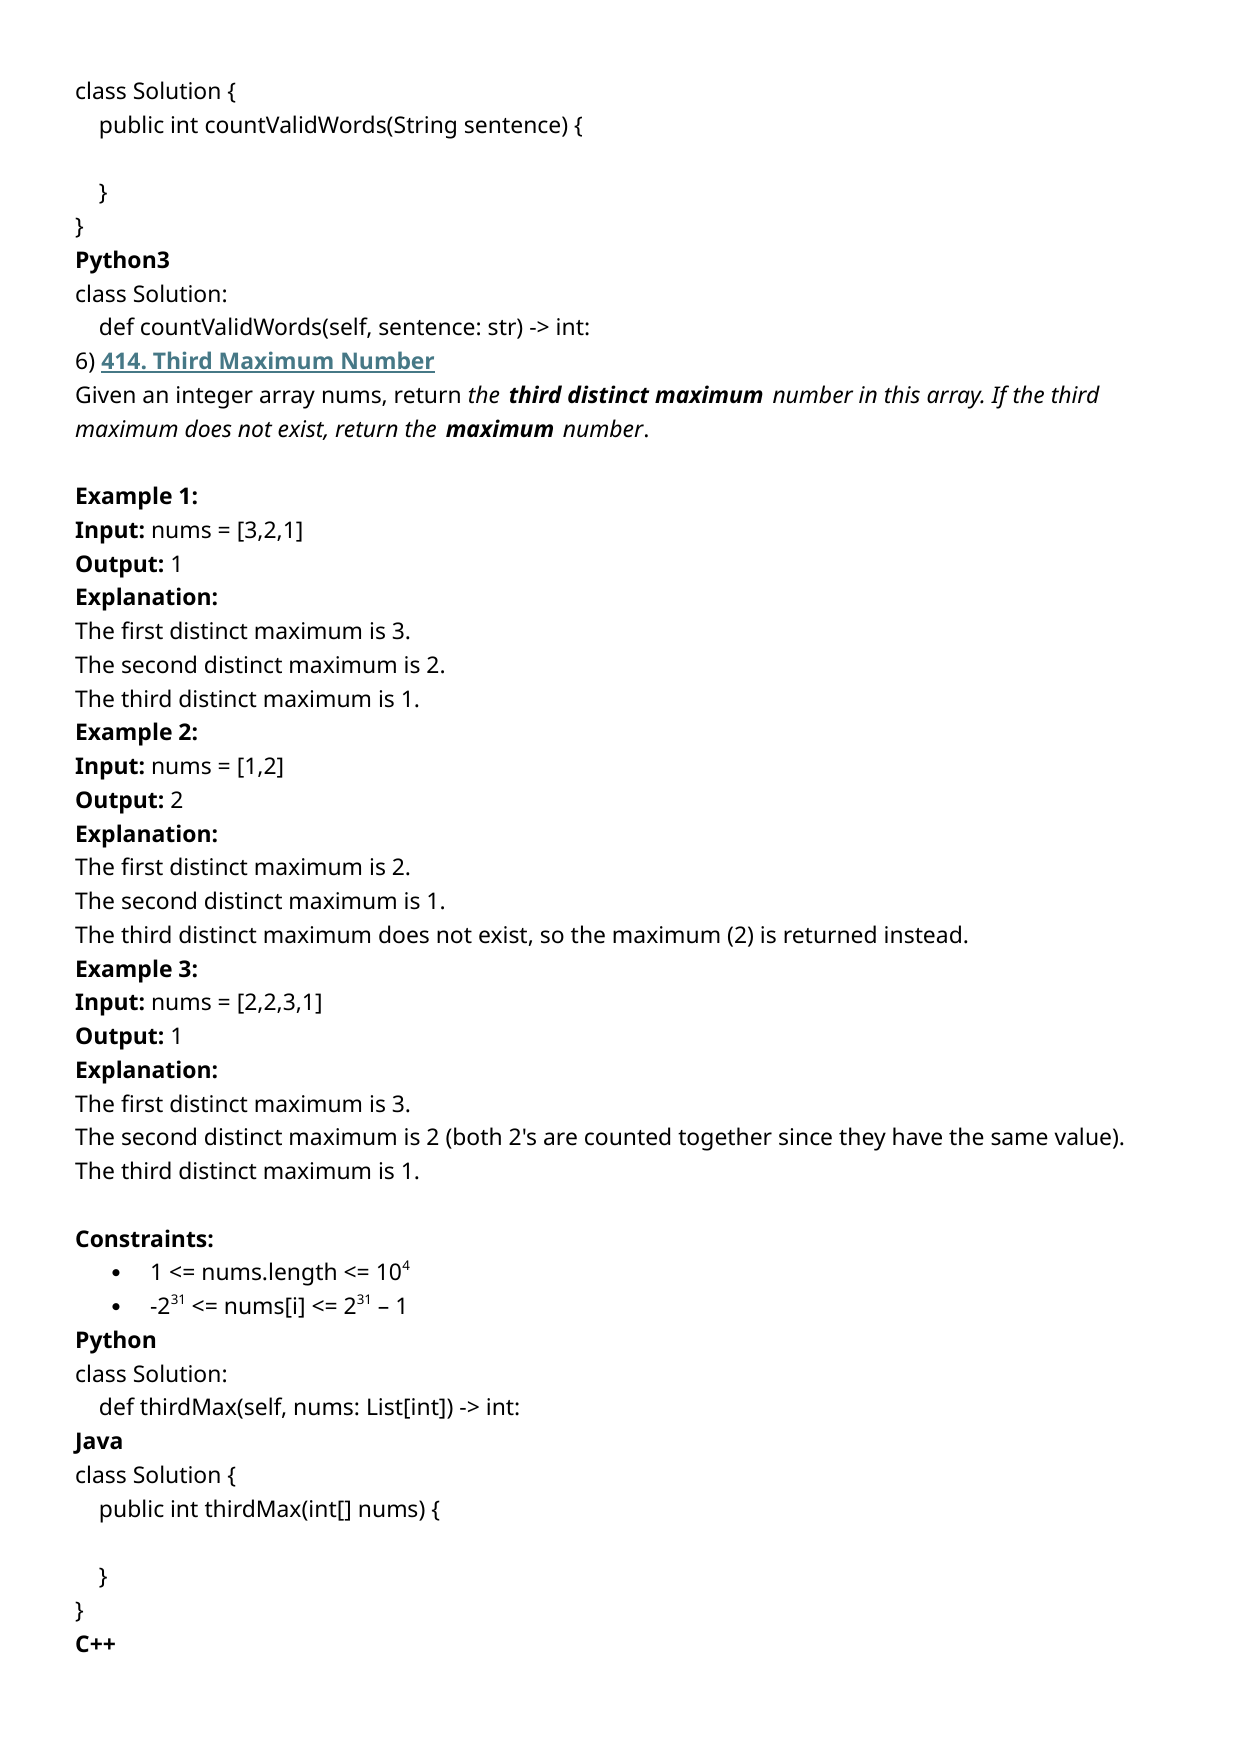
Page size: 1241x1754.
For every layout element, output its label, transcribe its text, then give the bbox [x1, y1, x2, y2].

text class Solution: [75, 1357, 1165, 1389]
text The first distinct maximum is 3. [75, 1087, 1165, 1119]
text } [75, 1594, 1165, 1625]
text class Solution: [75, 277, 1165, 309]
text } [75, 1560, 1165, 1591]
text The second distinct maximum is 2 (both 2's are counted together since they have the same value). [75, 1121, 1165, 1152]
text Constraints: [75, 1222, 1165, 1254]
text } [75, 176, 1165, 207]
text The first distinct maximum is 2. [75, 851, 1165, 882]
text } [75, 210, 1165, 241]
text Example 3: [75, 952, 1165, 984]
list 1 <= nums.length <= 104 [112, 1256, 1165, 1287]
text Example 2: [75, 716, 1165, 747]
text 6) 414. Third Maximum Number [75, 345, 1165, 376]
text class Solution { [75, 75, 1165, 106]
text C++ [75, 1627, 1165, 1659]
text Output: 1 [75, 1020, 1165, 1051]
text class Solution { [75, 1459, 1165, 1490]
text Java [75, 1425, 1165, 1456]
text public int thirdMax(int[] nums) { [75, 1492, 1165, 1524]
text The third distinct maximum is 1. [75, 1155, 1165, 1186]
text Output: 2 [75, 784, 1165, 815]
text Given an integer array nums, return the third distinct maximum number in this array. If the third maximum does not exist, return the maximum number. [75, 379, 1165, 444]
text def countValidWords(self, sentence: str) -> int: [75, 311, 1165, 342]
text Input: nums = [3,2,1] [75, 514, 1165, 545]
text The first distinct maximum is 3. [75, 615, 1165, 646]
list -231 <= nums[i] <= 231 – 1 [112, 1290, 1165, 1321]
text Explanation: [75, 581, 1165, 612]
text The second distinct maximum is 1. [75, 885, 1165, 916]
text Explanation: [75, 1054, 1165, 1085]
text Input: nums = [1,2] [75, 750, 1165, 781]
text Python3 [75, 244, 1165, 275]
text Example 1: [75, 480, 1165, 511]
text Python [75, 1324, 1165, 1355]
text Explanation: [75, 817, 1165, 849]
text The second distinct maximum is 2. [75, 649, 1165, 680]
text public int countValidWords(String sentence) { [75, 109, 1165, 140]
text Input: nums = [2,2,3,1] [75, 986, 1165, 1017]
text The third distinct maximum is 1. [75, 682, 1165, 714]
text The third distinct maximum does not exist, so the maximum (2) is returned instead. [75, 919, 1165, 950]
text def thirdMax(self, nums: List[int]) -> int: [75, 1391, 1165, 1422]
text Output: 1 [75, 547, 1165, 579]
